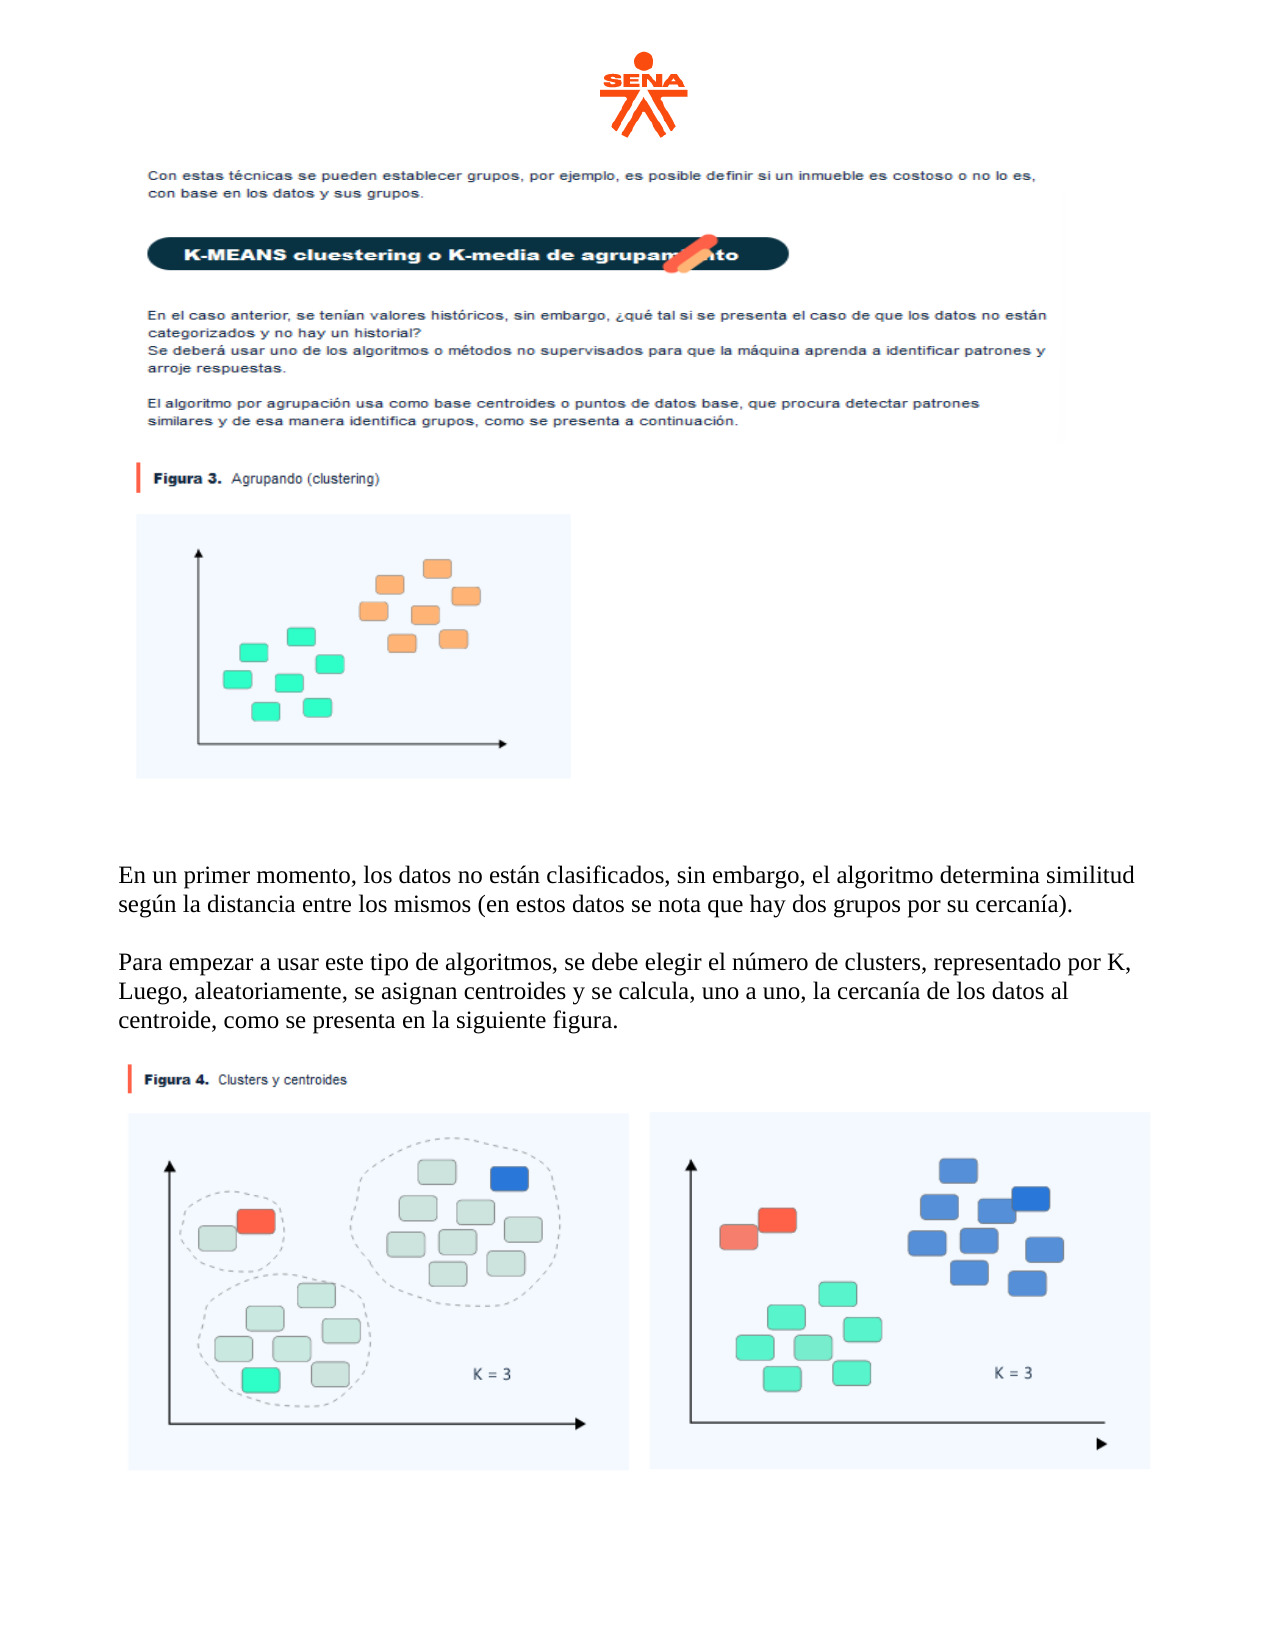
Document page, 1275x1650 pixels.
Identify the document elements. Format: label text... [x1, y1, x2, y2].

picture [118, 1062, 1167, 1488]
picture [118, 147, 1065, 444]
picture [118, 456, 600, 792]
picture [590, 48, 694, 142]
text En un primer momento, los datos no están clasificados, sin embargo, el algoritmo determina similitud según la distancia entre los mismos (en estos datos se nota que hay dos grupos por su cercanía). [118, 861, 1167, 918]
text Para empezar a usar este tipo de algoritmos, se debe elegir el número de clusters, representado por K, Luego, aleatoriamente, se asignan centroides y se calcula, uno a uno, la cercanía de los datos al centroide, como se presenta en la siguiente figura. [118, 947, 1167, 1033]
